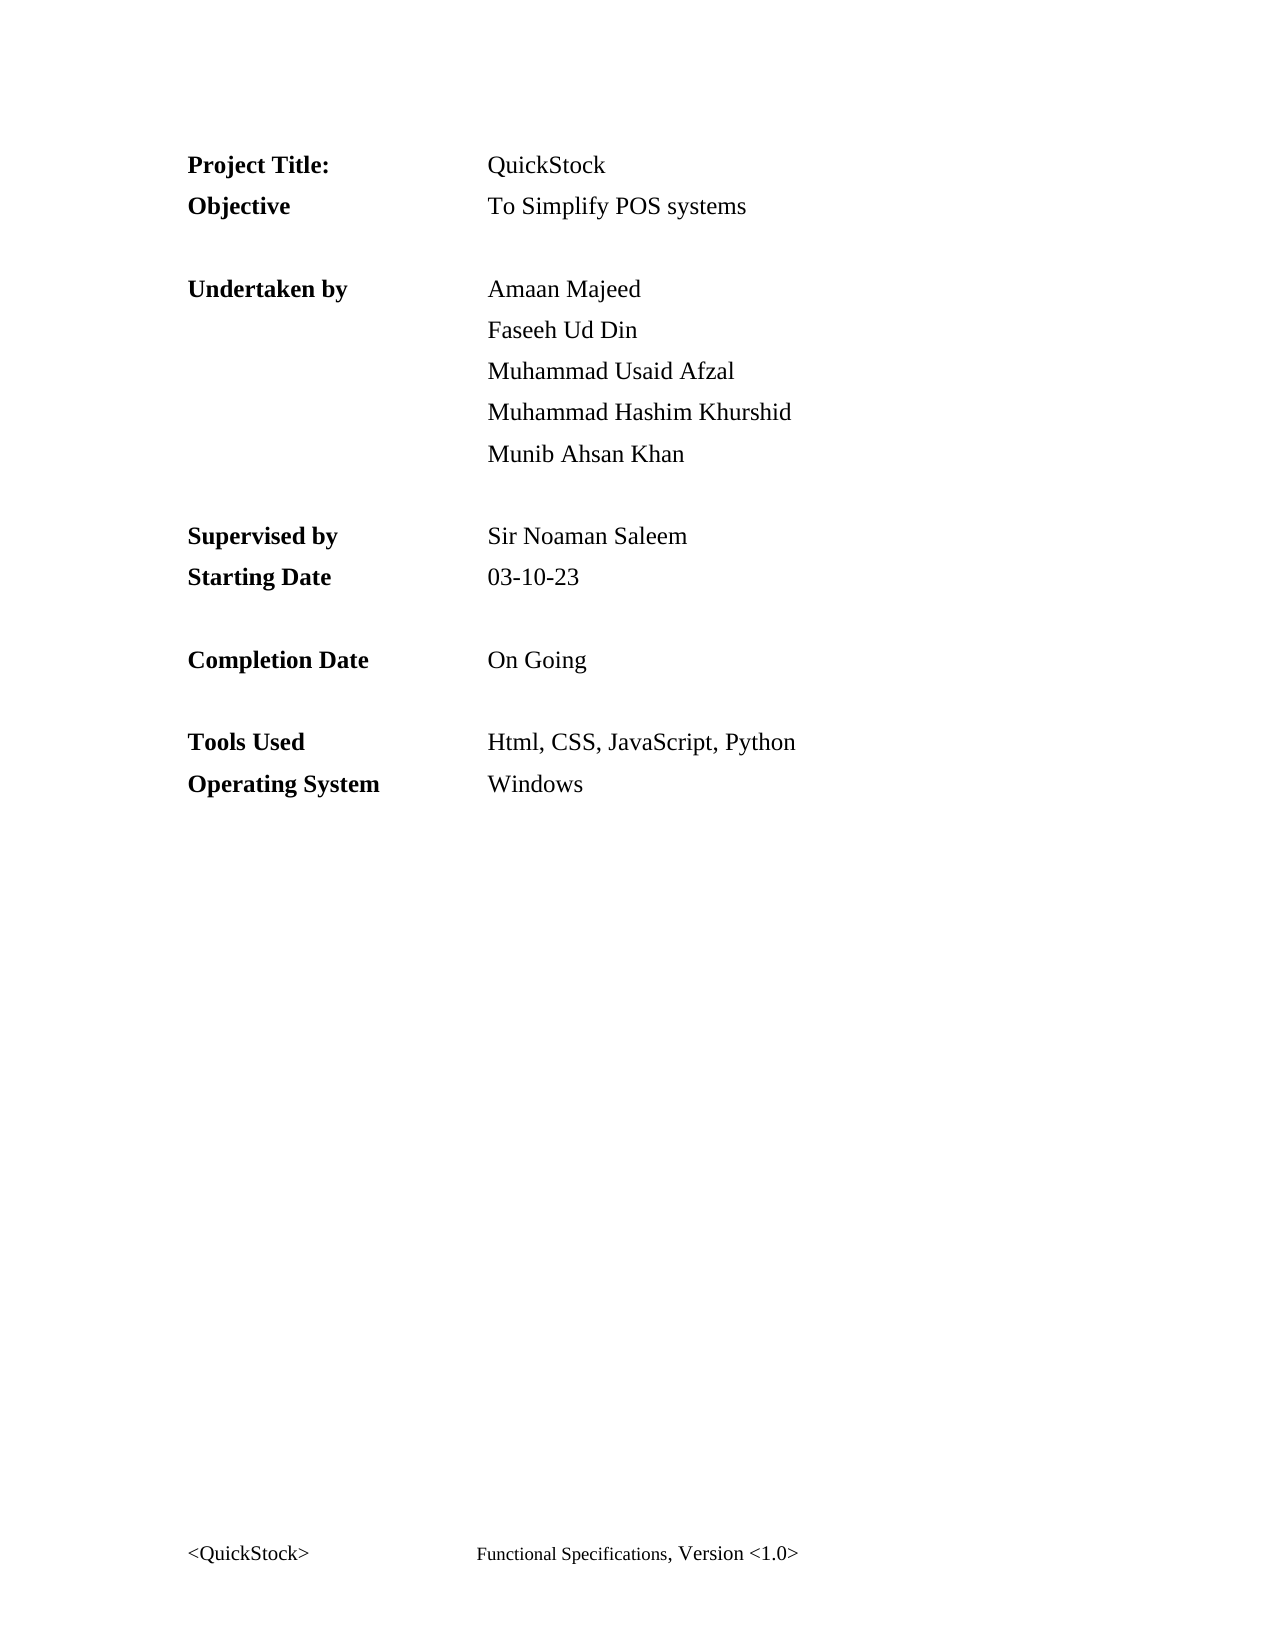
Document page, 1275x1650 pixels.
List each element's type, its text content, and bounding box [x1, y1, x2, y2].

text Tools Used Html, CSS, JavaScript, Python [187, 727, 1087, 756]
text Project Title: QuickStock [187, 150, 1087, 179]
text Supervised by Sir Noaman Saleem [187, 521, 1087, 550]
text Undertaken by Amaan Majeed [187, 274, 1087, 302]
text Starting Date 03-10-23 [187, 562, 1087, 591]
text Muhammad Hashim Khurshid [187, 397, 1087, 426]
text Completion Date On Going [187, 645, 1087, 674]
text Munib Ahsan Khan [187, 439, 1087, 467]
text Faseeh Ud Din [187, 315, 1087, 344]
text Objective To Simplify POS systems [187, 191, 1087, 220]
text Muhammad Usaid Afzal [187, 356, 1087, 385]
text Operating System Windows [187, 769, 1087, 797]
